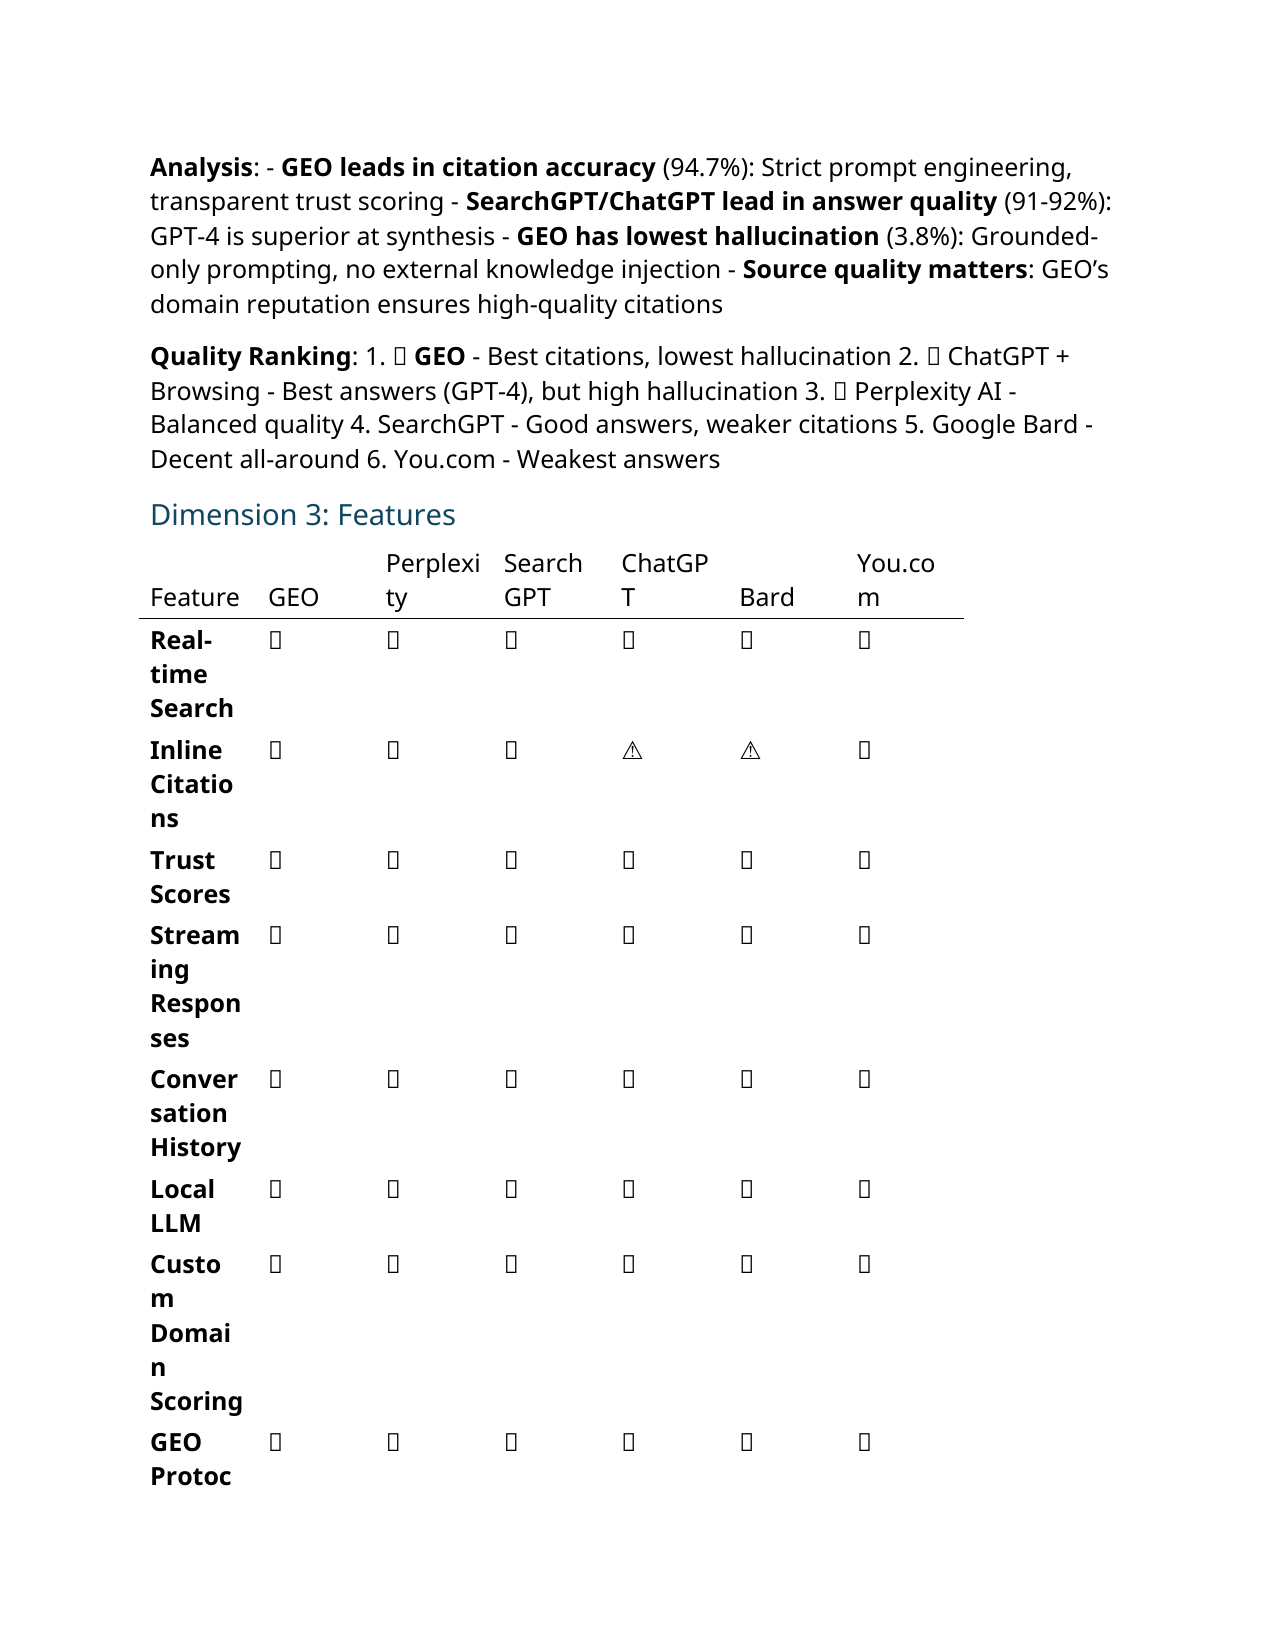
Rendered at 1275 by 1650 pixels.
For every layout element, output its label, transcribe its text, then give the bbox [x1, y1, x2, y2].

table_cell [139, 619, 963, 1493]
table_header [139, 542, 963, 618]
text Analysis: - GEO leads in citation accuracy (94.7%): Strict prompt engineering, transparent trust scoring - SearchGPT/ChatGPT lead in answer quality (91-92%): GPT-4 is superior at synthesis - GEO has lowest hallucination (3.8%): Grounded-only prompting, no external knowledge injection - Source quality matters: GEO’s domain reputation ensures high-quality citations [150, 150, 1125, 320]
subtitle Dimension 3: Features [150, 494, 1125, 534]
text Quality Ranking: 1. 🥇 GEO - Best citations, lowest hallucination 2. 🥈 ChatGPT + Browsing - Best answers (GPT-4), but high hallucination 3. 🥉 Perplexity AI - Balanced quality 4. SearchGPT - Good answers, weaker citations 5. Google Bard - Decent all-around 6. You.com - Weakest answers [150, 339, 1125, 475]
